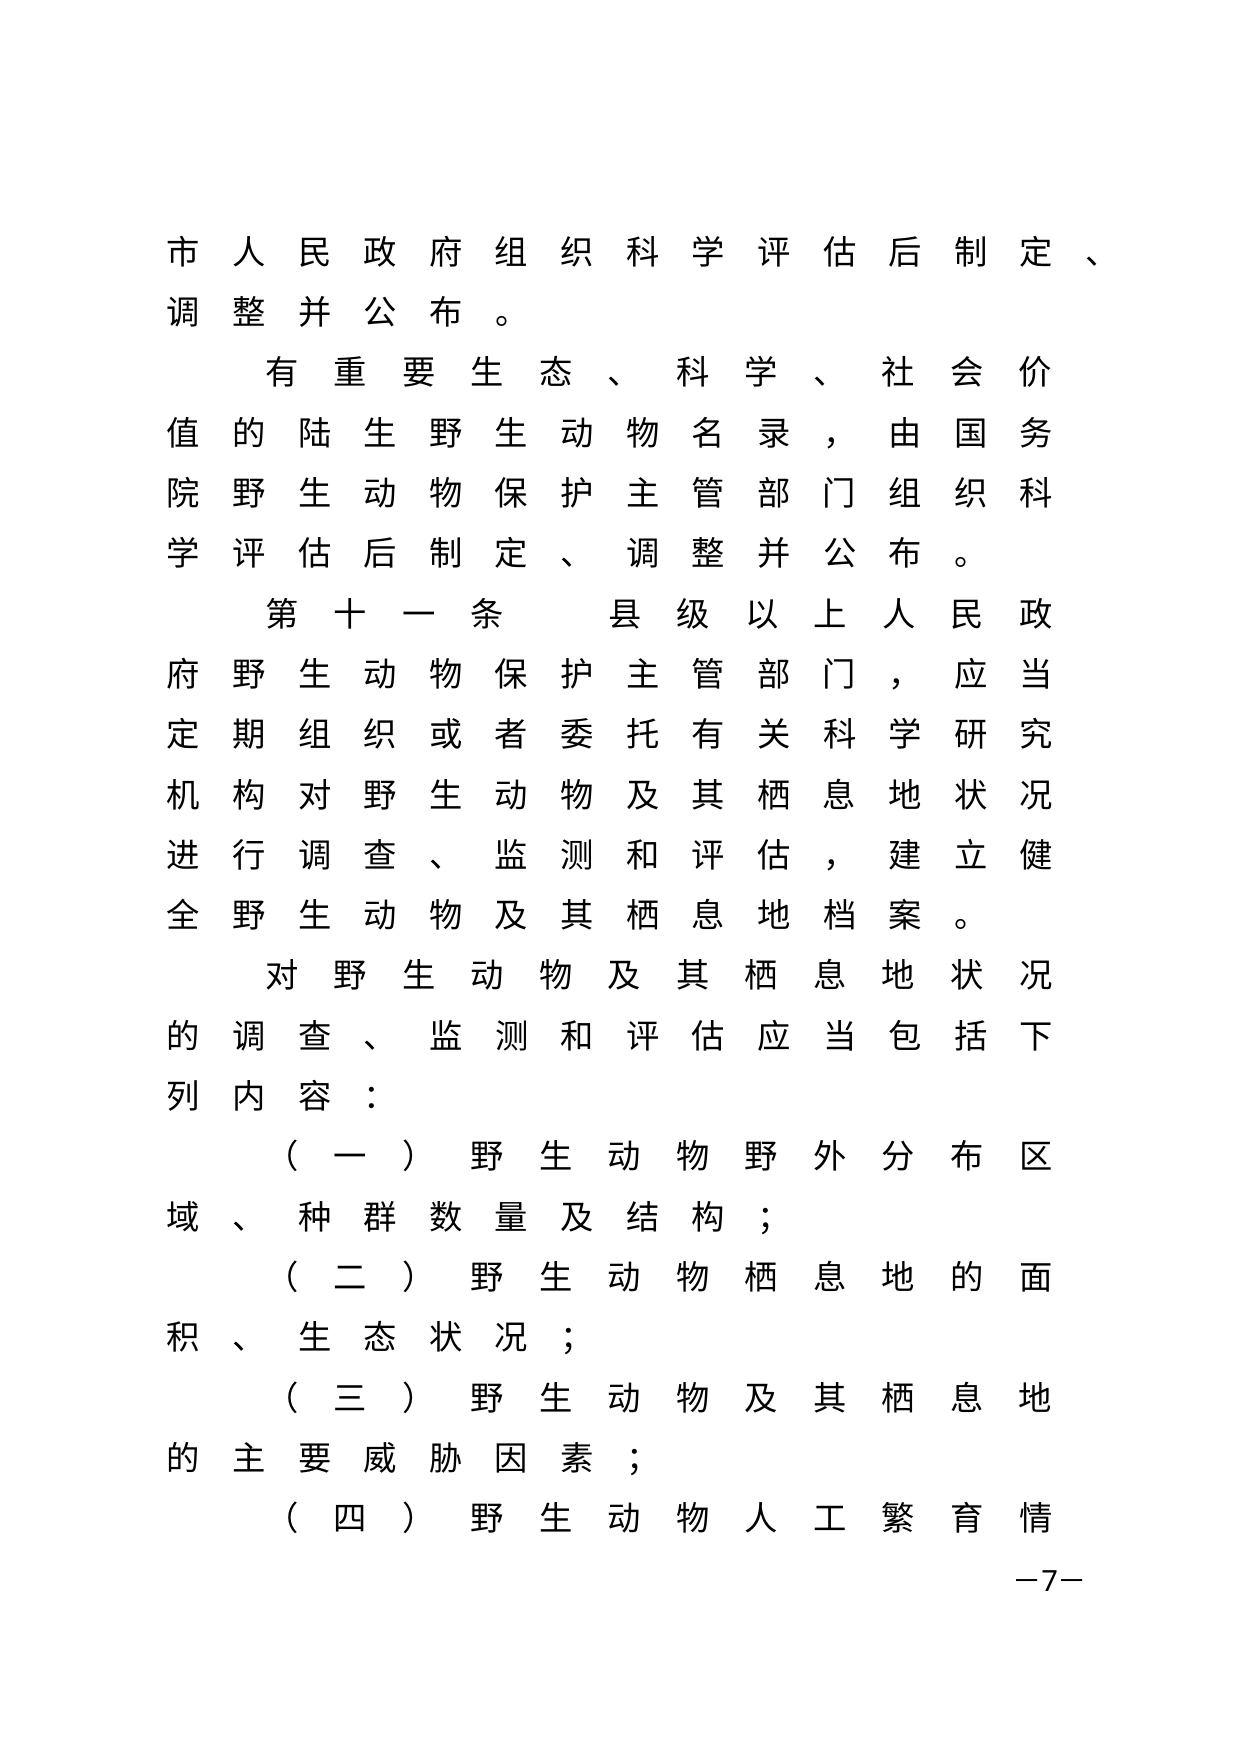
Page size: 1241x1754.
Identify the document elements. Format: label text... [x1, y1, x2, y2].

text 第十一条 县级以上人民政府野生动物保护主管部门，应当定期组织或者委托有关科学研究机构对野生动物及其栖息地状况进行调查、监测和评估，建立健全野生动物及其栖息地档案。 [167, 581, 1085, 943]
text （三）野生动物及其栖息地的主要威胁因素； [167, 1365, 1085, 1486]
text （四）野生动物人工繁育情况等其他需要调查、监测和评估的内容。 [167, 1486, 1085, 1546]
text 有重要生态、科学、社会价值的陆生野生动物名录，由国务院野生动物保护主管部门组织科学评估后制定、调整并公布。 [167, 340, 1085, 581]
text 地方重点保护野生动物，是指国家重点保护野生动物以外，由省、自治区、直辖市重点保护的野生动物。地方重点保护野生动物名录，由省、自治区、直辖市人民政府组织科学评估后制定、调整并公布。 [167, 219, 1085, 340]
text 对野生动物及其栖息地状况的调查、监测和评估应当包括下列内容： [167, 943, 1085, 1124]
text （二）野生动物栖息地的面积、生态状况； [167, 1245, 1085, 1365]
text （一）野生动物野外分布区域、种群数量及结构； [167, 1124, 1085, 1245]
